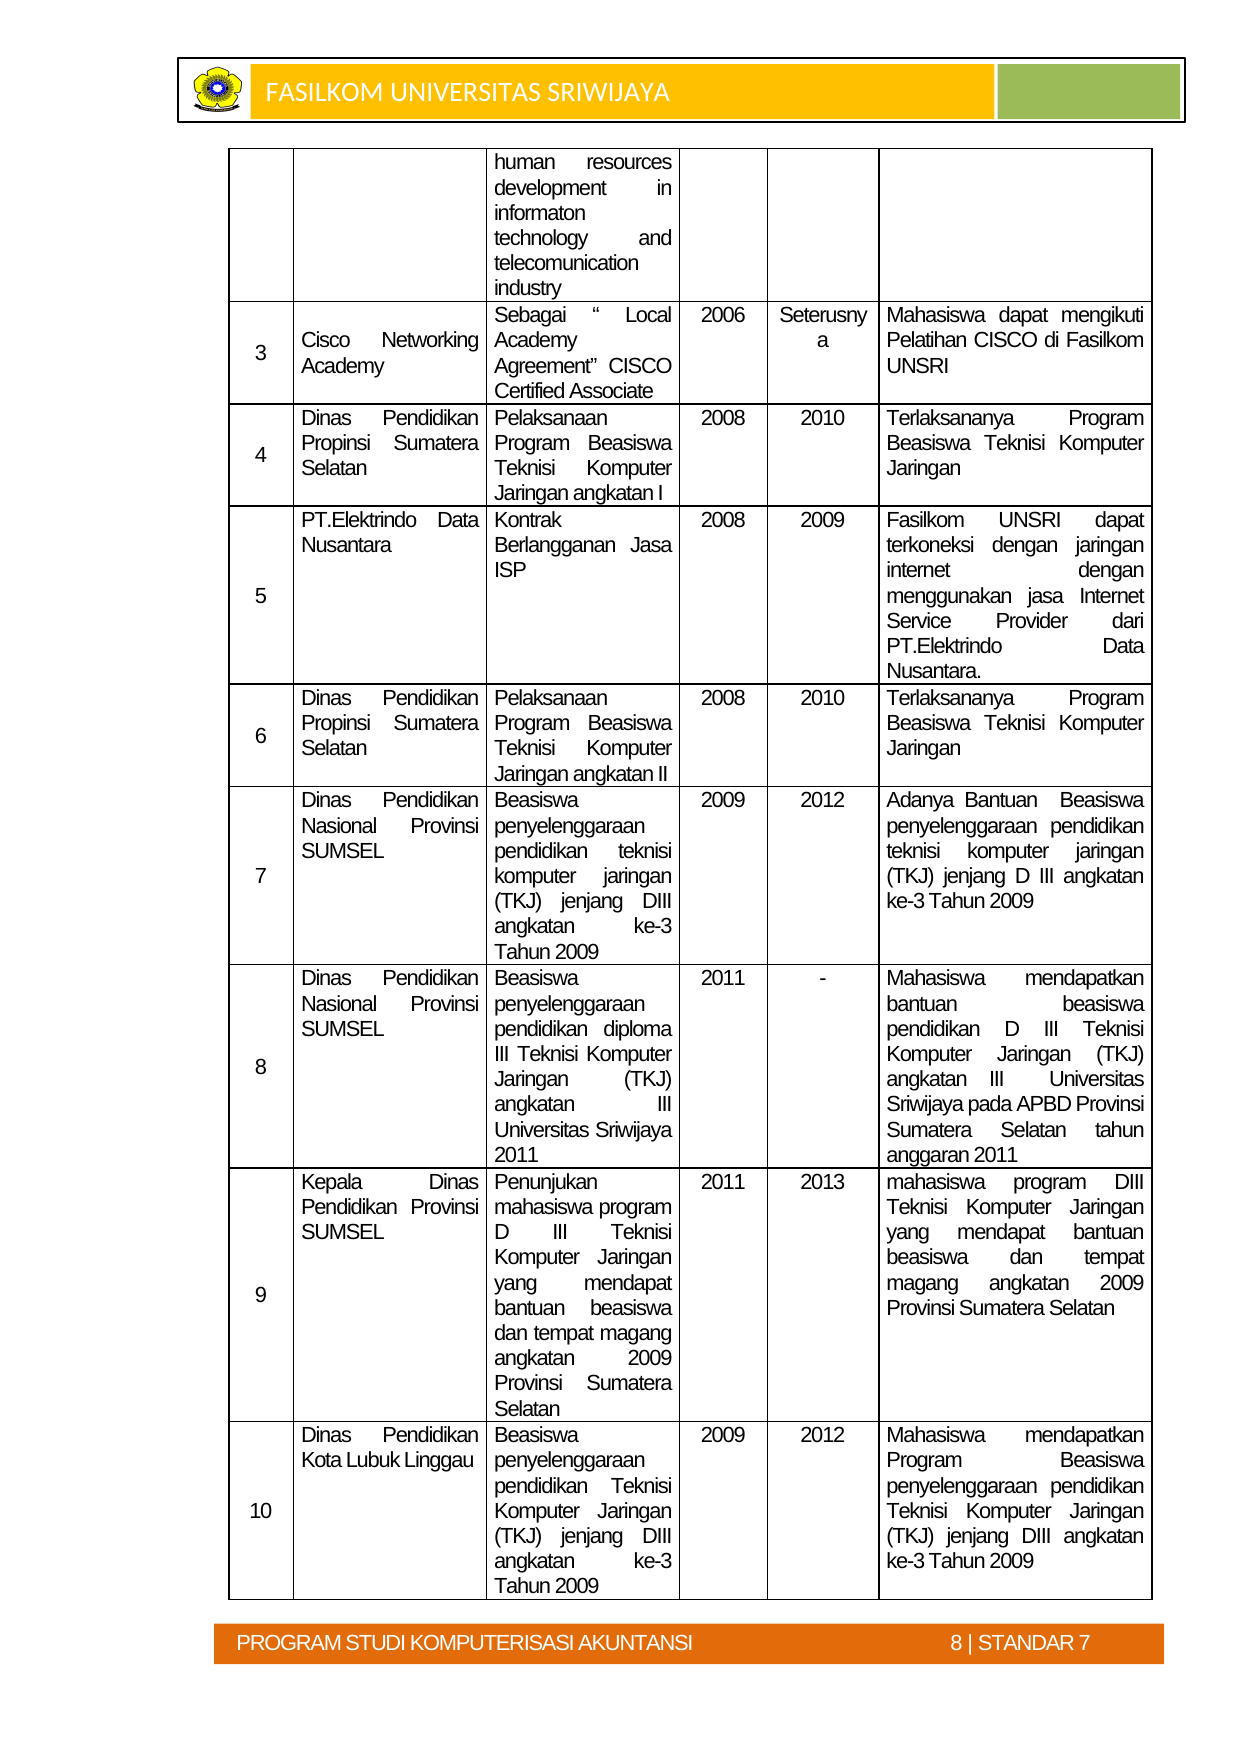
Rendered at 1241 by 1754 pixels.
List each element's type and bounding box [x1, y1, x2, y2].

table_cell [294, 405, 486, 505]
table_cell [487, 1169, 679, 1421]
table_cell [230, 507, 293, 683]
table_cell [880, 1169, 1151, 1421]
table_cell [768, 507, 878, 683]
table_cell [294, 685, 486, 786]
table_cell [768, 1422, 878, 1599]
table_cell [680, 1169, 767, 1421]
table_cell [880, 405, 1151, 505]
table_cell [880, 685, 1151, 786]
picture [190, 65, 246, 114]
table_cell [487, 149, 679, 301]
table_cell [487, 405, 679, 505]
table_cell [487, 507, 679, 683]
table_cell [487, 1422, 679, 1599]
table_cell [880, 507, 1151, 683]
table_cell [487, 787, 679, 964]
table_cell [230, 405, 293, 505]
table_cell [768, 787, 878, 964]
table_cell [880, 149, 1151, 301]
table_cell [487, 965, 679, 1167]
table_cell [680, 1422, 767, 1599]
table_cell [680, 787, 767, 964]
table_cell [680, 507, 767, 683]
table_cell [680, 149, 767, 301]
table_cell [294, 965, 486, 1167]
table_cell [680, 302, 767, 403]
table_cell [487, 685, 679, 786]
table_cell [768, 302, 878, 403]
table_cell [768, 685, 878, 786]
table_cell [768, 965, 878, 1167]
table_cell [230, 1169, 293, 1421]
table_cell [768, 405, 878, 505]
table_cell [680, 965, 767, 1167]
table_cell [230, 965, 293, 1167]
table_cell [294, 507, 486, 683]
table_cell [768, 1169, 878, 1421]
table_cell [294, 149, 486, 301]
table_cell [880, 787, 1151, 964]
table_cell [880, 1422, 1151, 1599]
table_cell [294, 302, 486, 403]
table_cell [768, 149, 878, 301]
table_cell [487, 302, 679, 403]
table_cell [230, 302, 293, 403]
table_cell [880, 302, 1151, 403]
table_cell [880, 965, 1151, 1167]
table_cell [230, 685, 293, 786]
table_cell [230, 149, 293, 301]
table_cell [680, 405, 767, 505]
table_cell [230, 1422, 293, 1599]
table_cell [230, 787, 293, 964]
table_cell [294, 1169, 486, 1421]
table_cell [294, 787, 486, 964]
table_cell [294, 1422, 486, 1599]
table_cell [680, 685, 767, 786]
